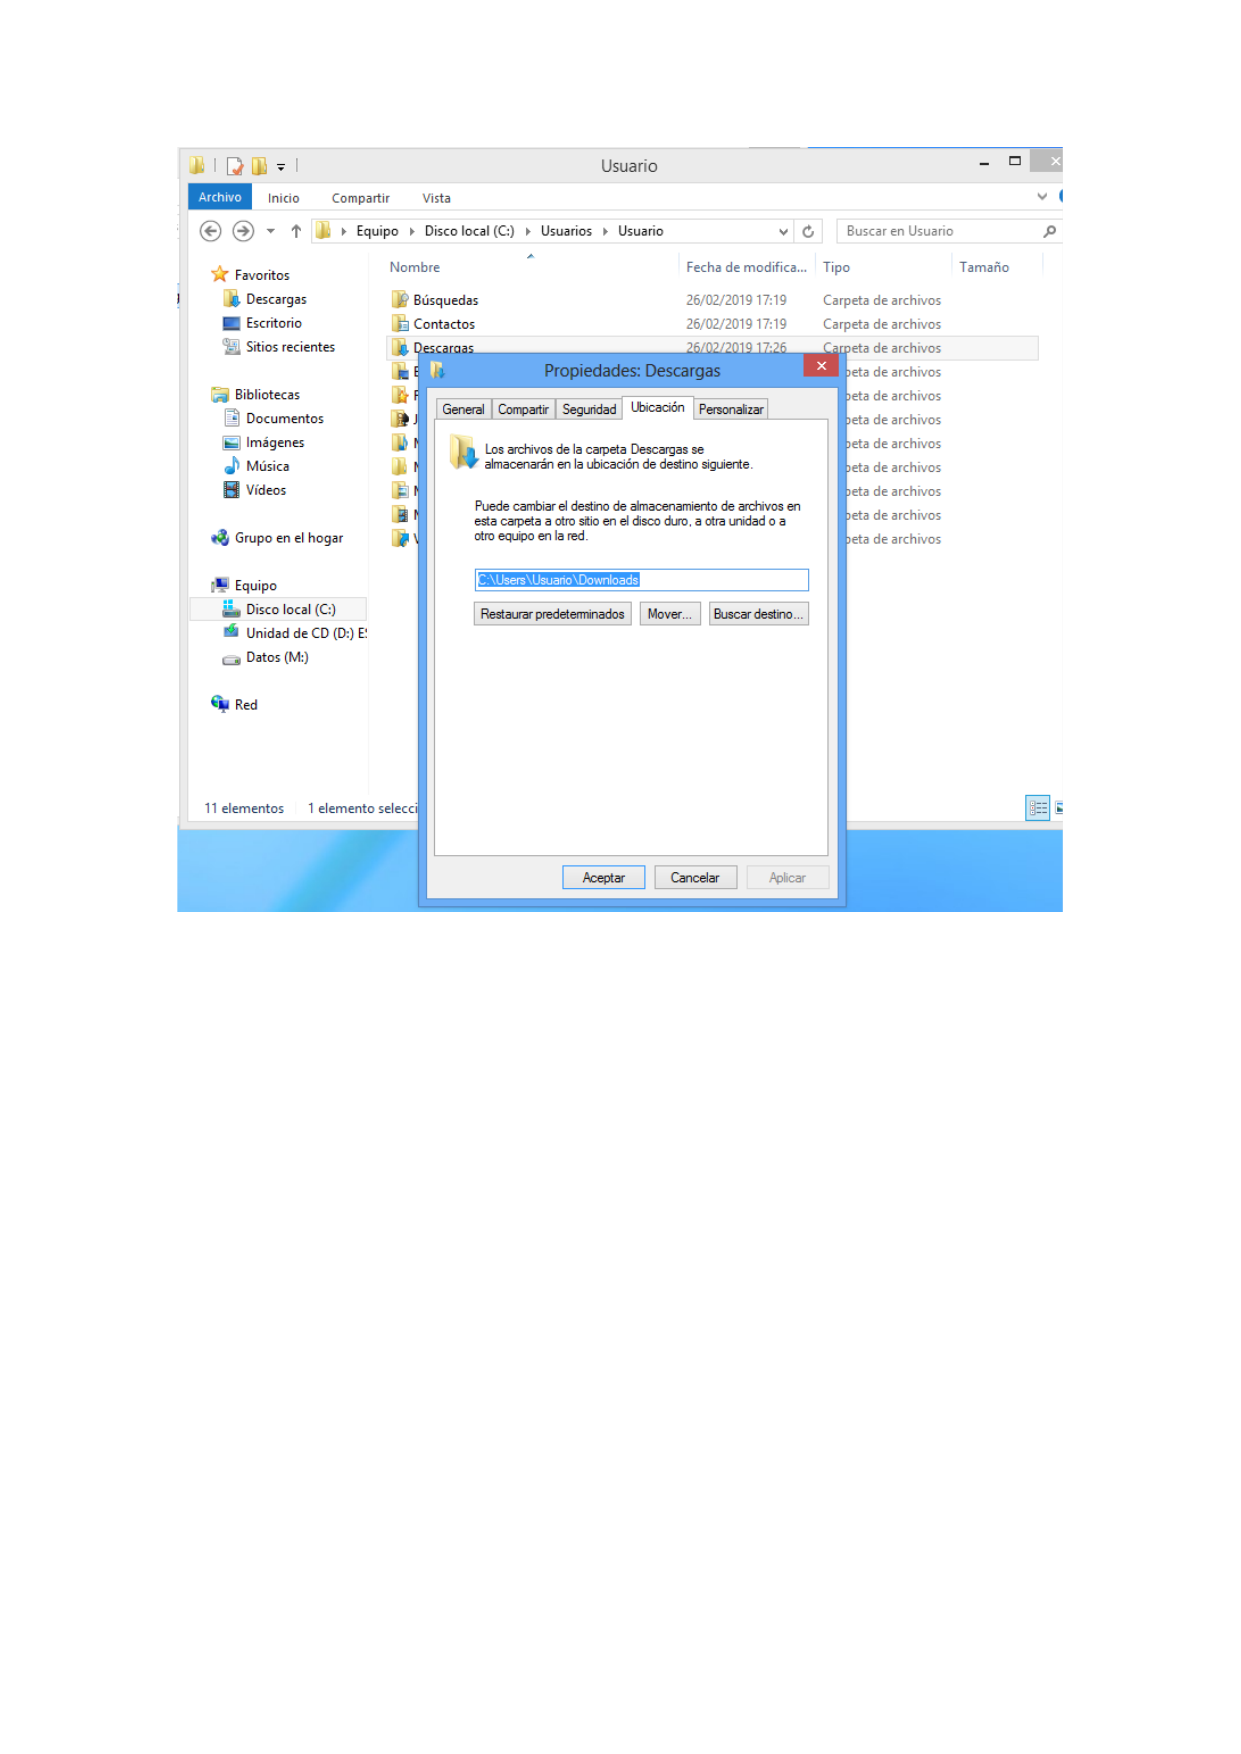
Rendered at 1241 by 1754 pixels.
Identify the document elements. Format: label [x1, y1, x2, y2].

picture [177, 147, 1063, 912]
